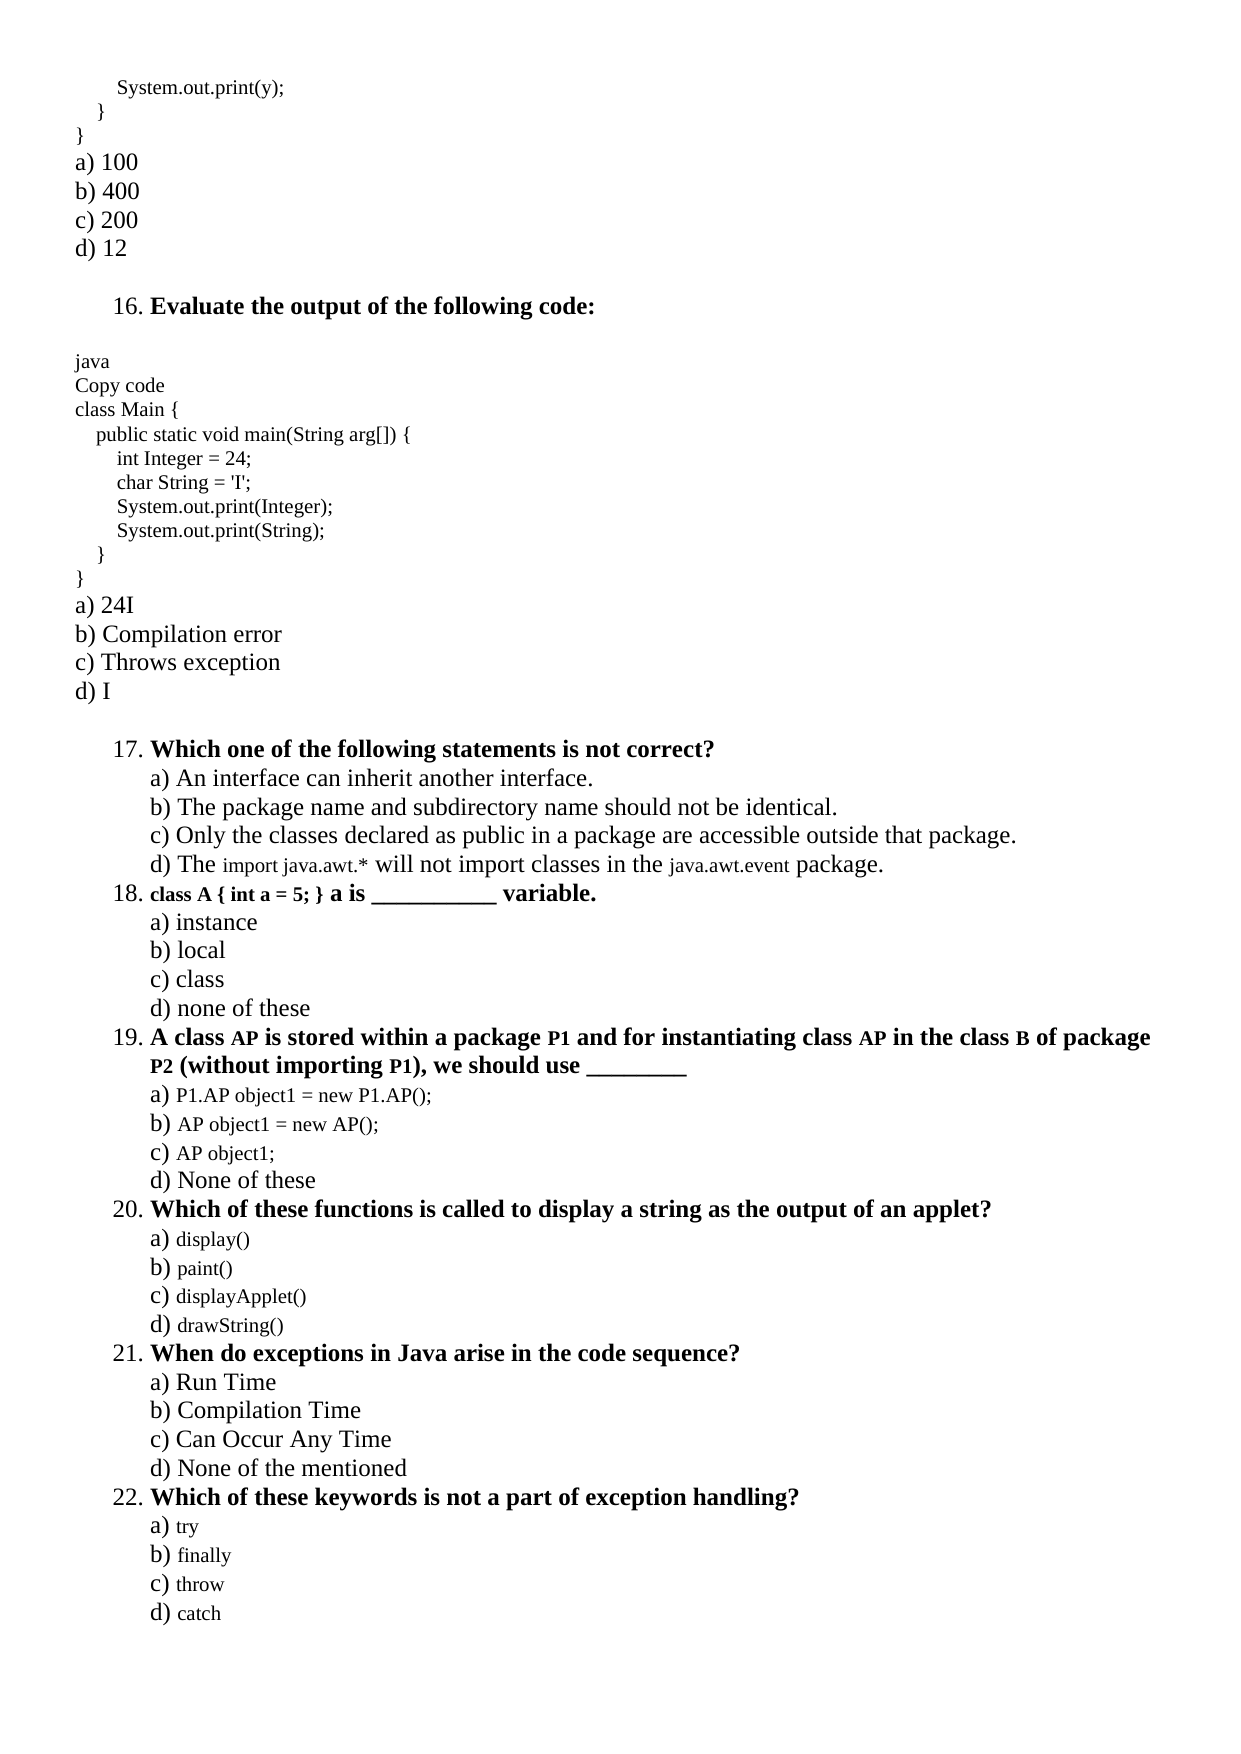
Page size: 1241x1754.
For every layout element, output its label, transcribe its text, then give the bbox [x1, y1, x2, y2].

text a) 24I b) Compilation error c) Throws exception d) I [75, 590, 1165, 705]
text System.out.print(Integer); [75, 494, 1165, 518]
text } [75, 566, 1165, 590]
text char String = 'I'; [75, 469, 1165, 494]
text Copy code [75, 373, 1165, 397]
text } [75, 99, 1165, 123]
list Evaluate the output of the following code: [112, 291, 1165, 320]
list Which of these functions is called to display a string as the output of an applet? a) display() b) paint() c) displayApplet() d) drawString() [112, 1194, 1165, 1338]
text public static void main(String arg[]) { [75, 421, 1165, 446]
text System.out.print(String); [75, 518, 1165, 542]
text System.out.print(y); [75, 75, 1165, 99]
list Which one of the following statements is not correct? a) An interface can inherit another interface. b) The package name and subdirectory name should not be identical. c) Only the classes declared as public in a package are accessible outside that package. d) The import java.awt.* will not import classes in the java.awt.event package. [112, 734, 1165, 878]
text class Main { [75, 397, 1165, 421]
list When do exceptions in Java arise in the code sequence? a) Run Time b) Compilation Time c) Can Occur Any Time d) None of the mentioned [112, 1338, 1165, 1482]
text int Integer = 24; [75, 446, 1165, 469]
list class A { int a = 5; } a is __________ variable. a) instance b) local c) class d) none of these [112, 878, 1165, 1022]
list A class AP is stored within a package P1 and for instantiating class AP in the class B of package P2 (without importing P1), we should use ________ a) P1.AP object1 = new P1.AP(); b) AP object1 = new AP(); c) AP object1; d) None of these [112, 1022, 1165, 1194]
list Which of these keywords is not a part of exception handling? a) try b) finally c) throw d) catch [112, 1482, 1165, 1625]
text java [75, 349, 1165, 373]
text a) 100 b) 400 c) 200 d) 12 [75, 147, 1165, 262]
text } [75, 123, 1165, 147]
text } [75, 542, 1165, 566]
